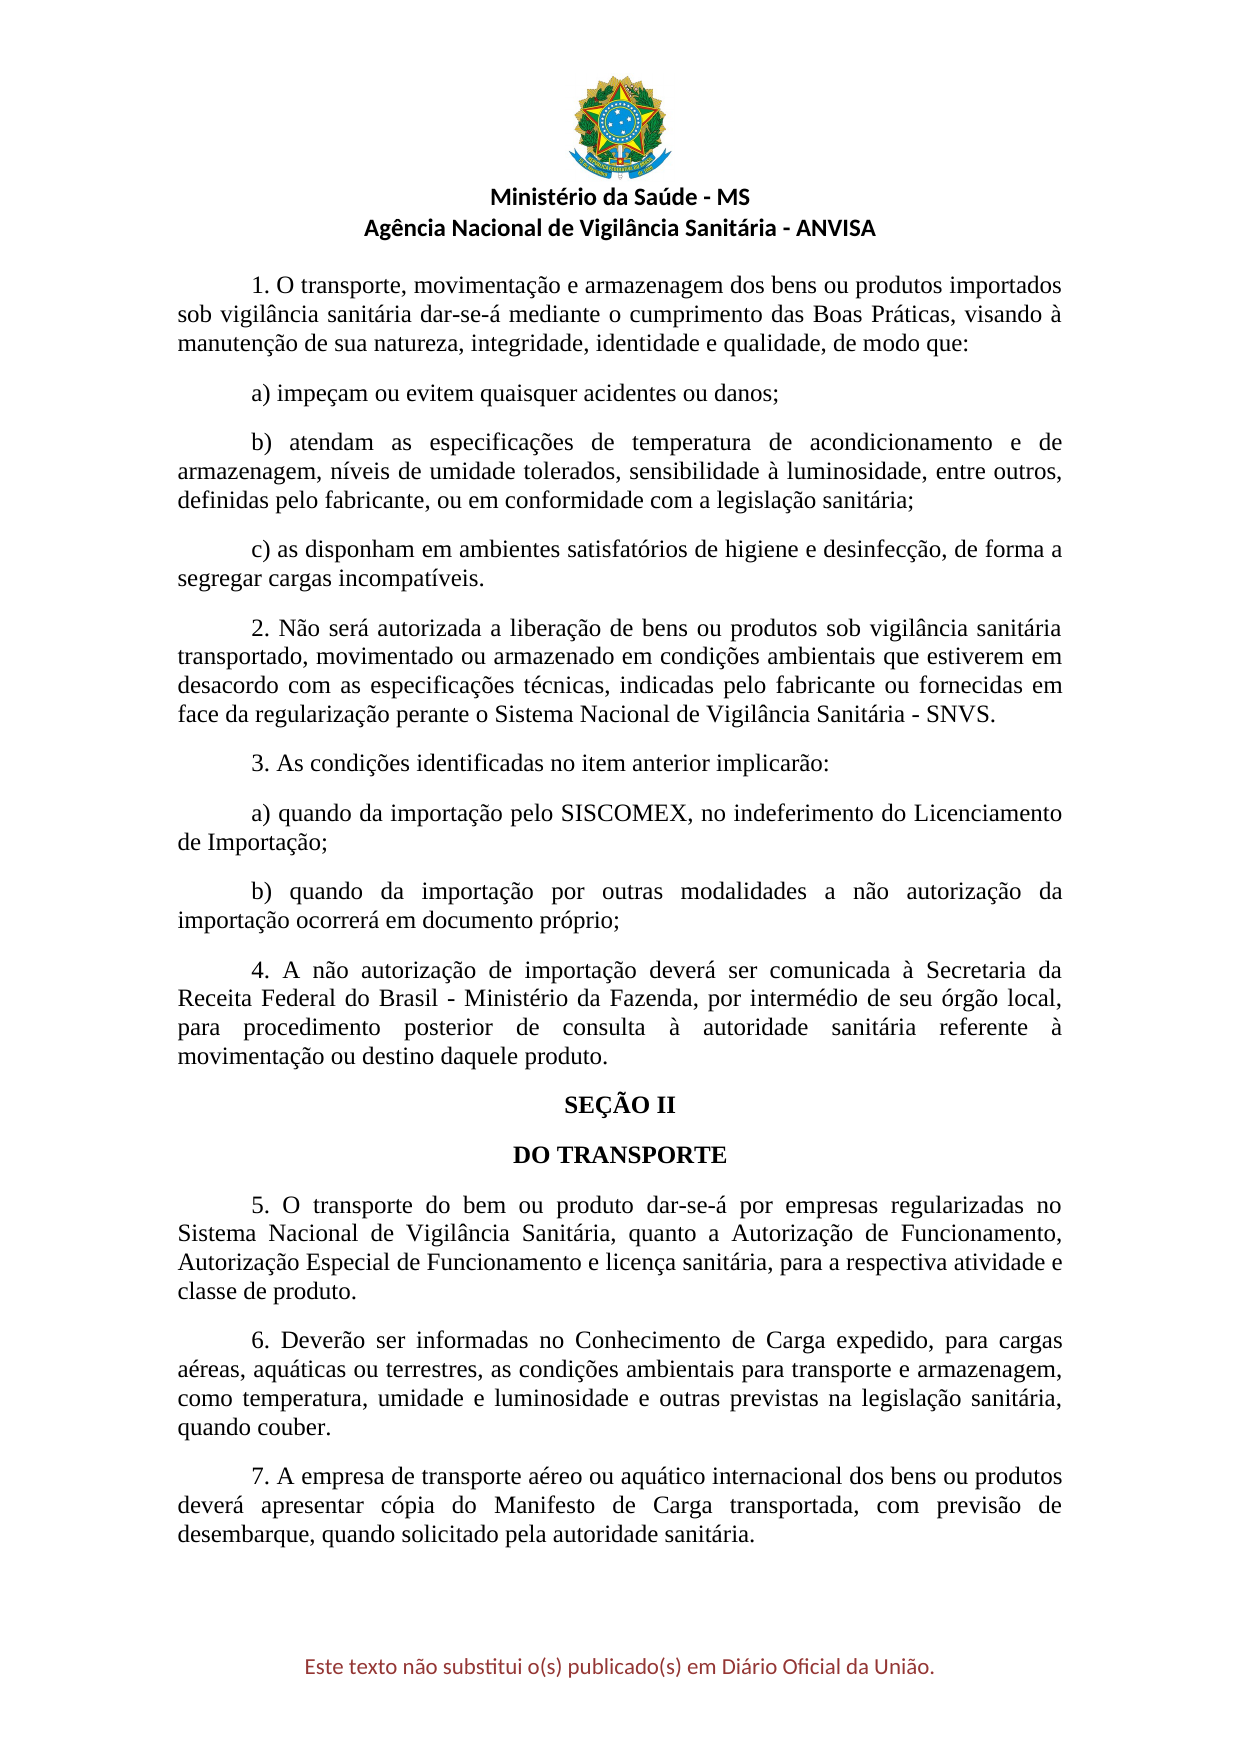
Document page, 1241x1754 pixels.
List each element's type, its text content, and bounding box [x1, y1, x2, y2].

text b) atendam as especificações de temperatura de acondicionamento e de armazenagem, níveis de umidade tolerados, sensibilidade à luminosidade, entre outros, definidas pelo fabricante, ou em conformidade com a legislação sanitária; [177, 427, 1063, 513]
text 1. O transporte, movimentação e armazenagem dos bens ou produtos importados sob vigilância sanitária dar-se-á mediante o cumprimento das Boas Práticas, visando à manutenção de sua natureza, integridade, identidade e qualidade, de modo que: [177, 271, 1063, 357]
text 6. Deverão ser informadas no Conhecimento de Carga expedido, para cargas aéreas, aquáticas ou terrestres, as condições ambientais para transporte e armazenagem, como temperatura, umidade e luminosidade e outras previstas na legislação sanitária, quando couber. [177, 1326, 1063, 1441]
text a) impeçam ou evitem quaisquer acidentes ou danos; [177, 378, 1063, 406]
text a) quando da importação pelo SISCOMEX, no indeferimento do Licenciamento de Importação; [177, 798, 1063, 856]
text DO TRANSPORTE [177, 1140, 1063, 1169]
text 3. As condições identificadas no item anterior implicarão: [177, 748, 1063, 777]
text c) as disponham em ambientes satisfatórios de higiene e desinfecção, de forma a segregar cargas incompatíveis. [177, 534, 1063, 592]
text b) quando da importação por outras modalidades a não autorização da importação ocorrerá em documento próprio; [177, 876, 1063, 934]
text 7. A empresa de transporte aéreo ou aquático internacional dos bens ou produtos deverá apresentar cópia do Manifesto de Carga transportada, com previsão de desembarque, quando solicitado pela autoridade sanitária. [177, 1461, 1063, 1548]
picture [565, 73, 675, 182]
text 2. Não será autorizada a liberação de bens ou produtos sob vigilância sanitária transportado, movimentado ou armazenado em condições ambientais que estiverem em desacordo com as especificações técnicas, indicadas pelo fabricante ou fornecidas em face da regularização perante o Sistema Nacional de Vigilância Sanitária - SNVS. [177, 613, 1063, 728]
text 4. A não autorização de importação deverá ser comunicada à Secretaria da Receita Federal do Brasil - Ministério da Fazenda, por intermédio de seu órgão local, para procedimento posterior de consulta à autoridade sanitária referente à movimentação ou destino daquele produto. [177, 955, 1063, 1070]
text SEÇÃO II [177, 1091, 1063, 1119]
text 5. O transporte do bem ou produto dar-se-á por empresas regularizadas no Sistema Nacional de Vigilância Sanitária, quanto a Autorização de Funcionamento, Autorização Especial de Funcionamento e licença sanitária, para a respectiva atividade e classe de produto. [177, 1190, 1063, 1305]
